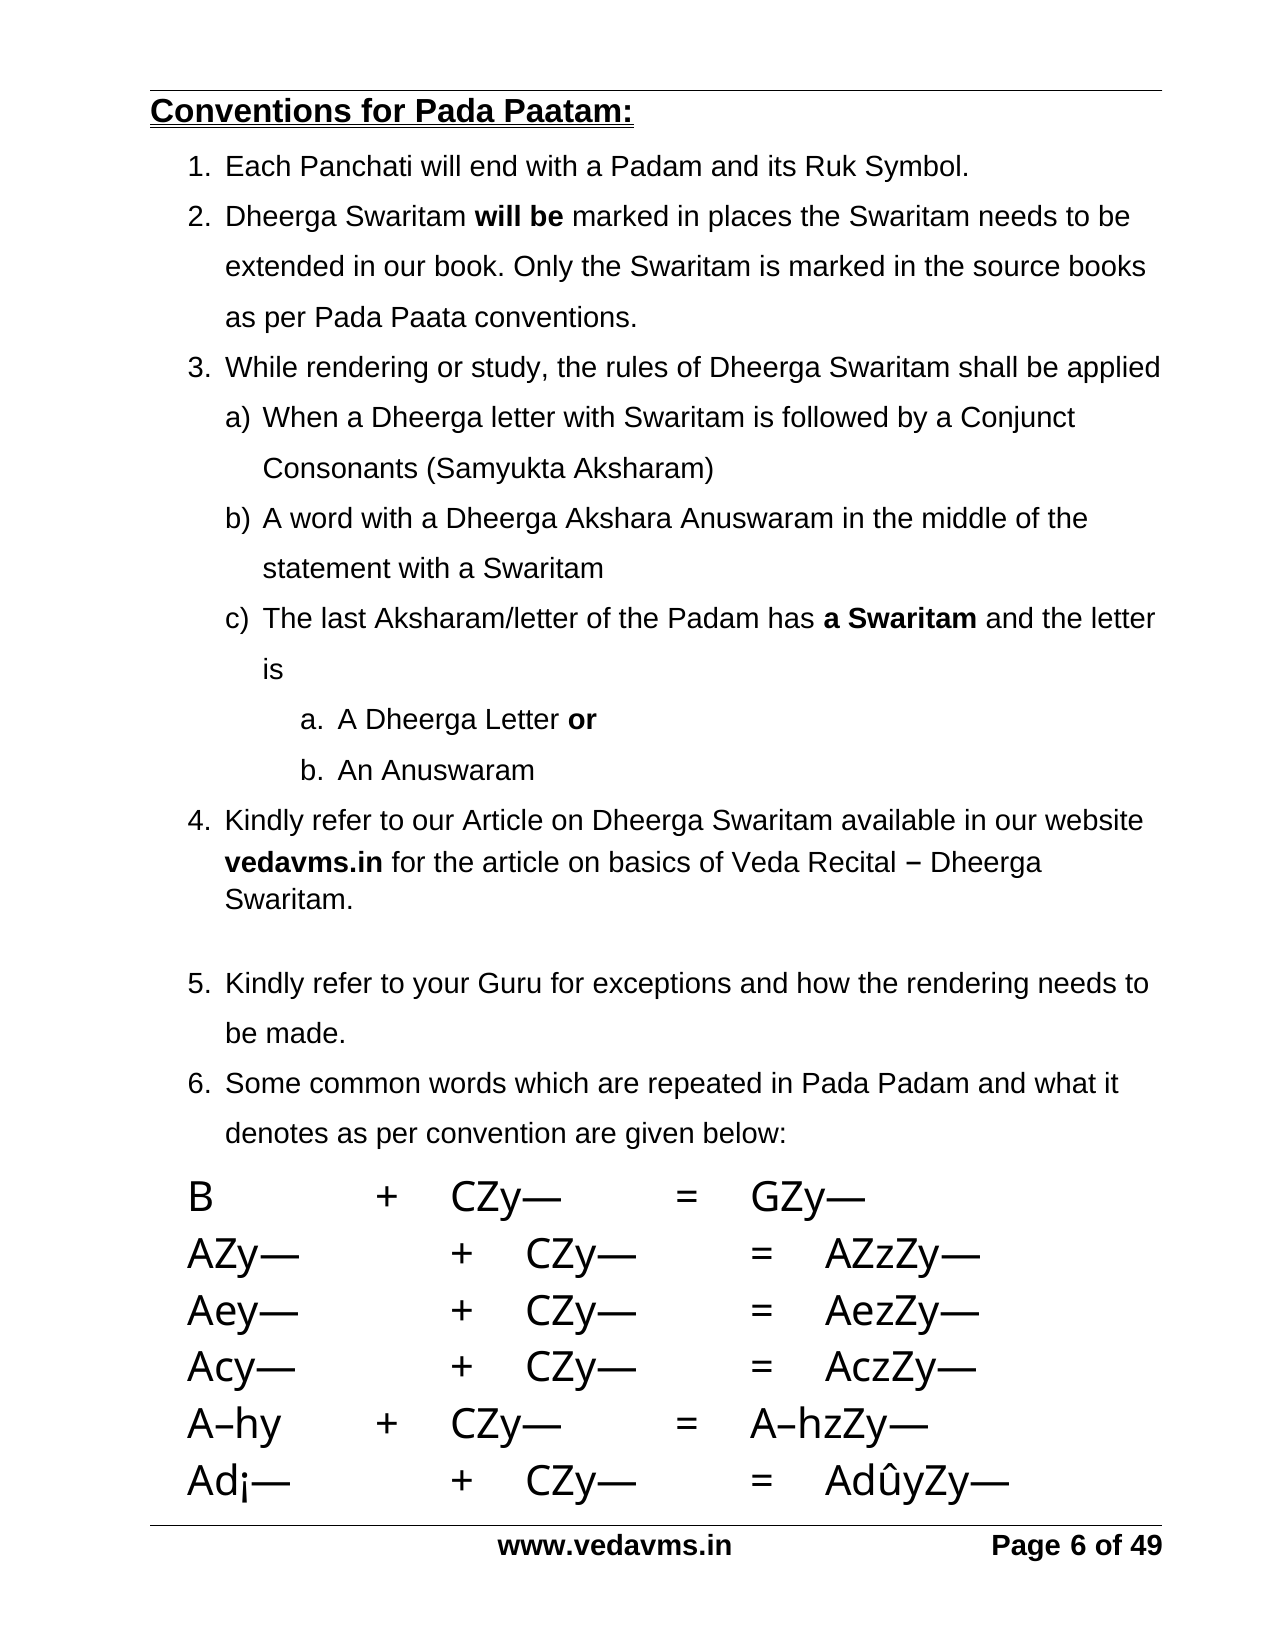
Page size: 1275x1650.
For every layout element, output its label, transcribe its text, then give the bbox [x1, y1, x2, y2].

text B + CZy— = GZy— [187, 1167, 1162, 1224]
text AZy— + CZy— = AZzZy— [187, 1224, 1162, 1280]
list An Anuswaram [300, 752, 1162, 786]
list While rendering or study, the rules of Dheerga Swaritam shall be applied [187, 350, 1162, 383]
list Some common words which are repeated in Pada Padam and what it denotes as per convention are given below: [187, 1066, 1162, 1150]
list A word with a Dheerga Akshara Anuswaram in the middle of the statement with a Swaritam [225, 501, 1162, 585]
list The last Aksharam/letter of the Padam has a Swaritam and the letter is [225, 602, 1162, 685]
list A Dheerga Letter or [300, 702, 1162, 736]
text Aey— + CZy— = AezZy— [187, 1280, 1162, 1337]
list Kindly refer to our Article on Dheerga Swaritam available in our website vedavms.in for the article on basics of Veda Recital – Dheerga Swaritam. [187, 803, 1162, 915]
list Each Panchati will end with a Padam and its Ruk Symbol. [187, 149, 1162, 182]
list When a Dheerga letter with Swaritam is followed by a Conjunct Consonants (Samyukta Aksharam) [225, 400, 1162, 484]
text Acy— + CZy— = AczZy— [187, 1337, 1162, 1394]
list Kindly refer to your Guru for exceptions and how the rendering needs to be made. [187, 966, 1162, 1049]
text Ad¡— + CZy— = AdûyZy— [187, 1451, 1162, 1507]
text Conventions for Pada Paatam: [150, 91, 1162, 129]
list Dheerga Swaritam will be marked in places the Swaritam needs to be extended in our book. Only the Swaritam is marked in the source books as per Pada Paata conventions. [187, 199, 1162, 333]
text A–hy + CZy— = A–hzZy— [187, 1394, 1162, 1451]
